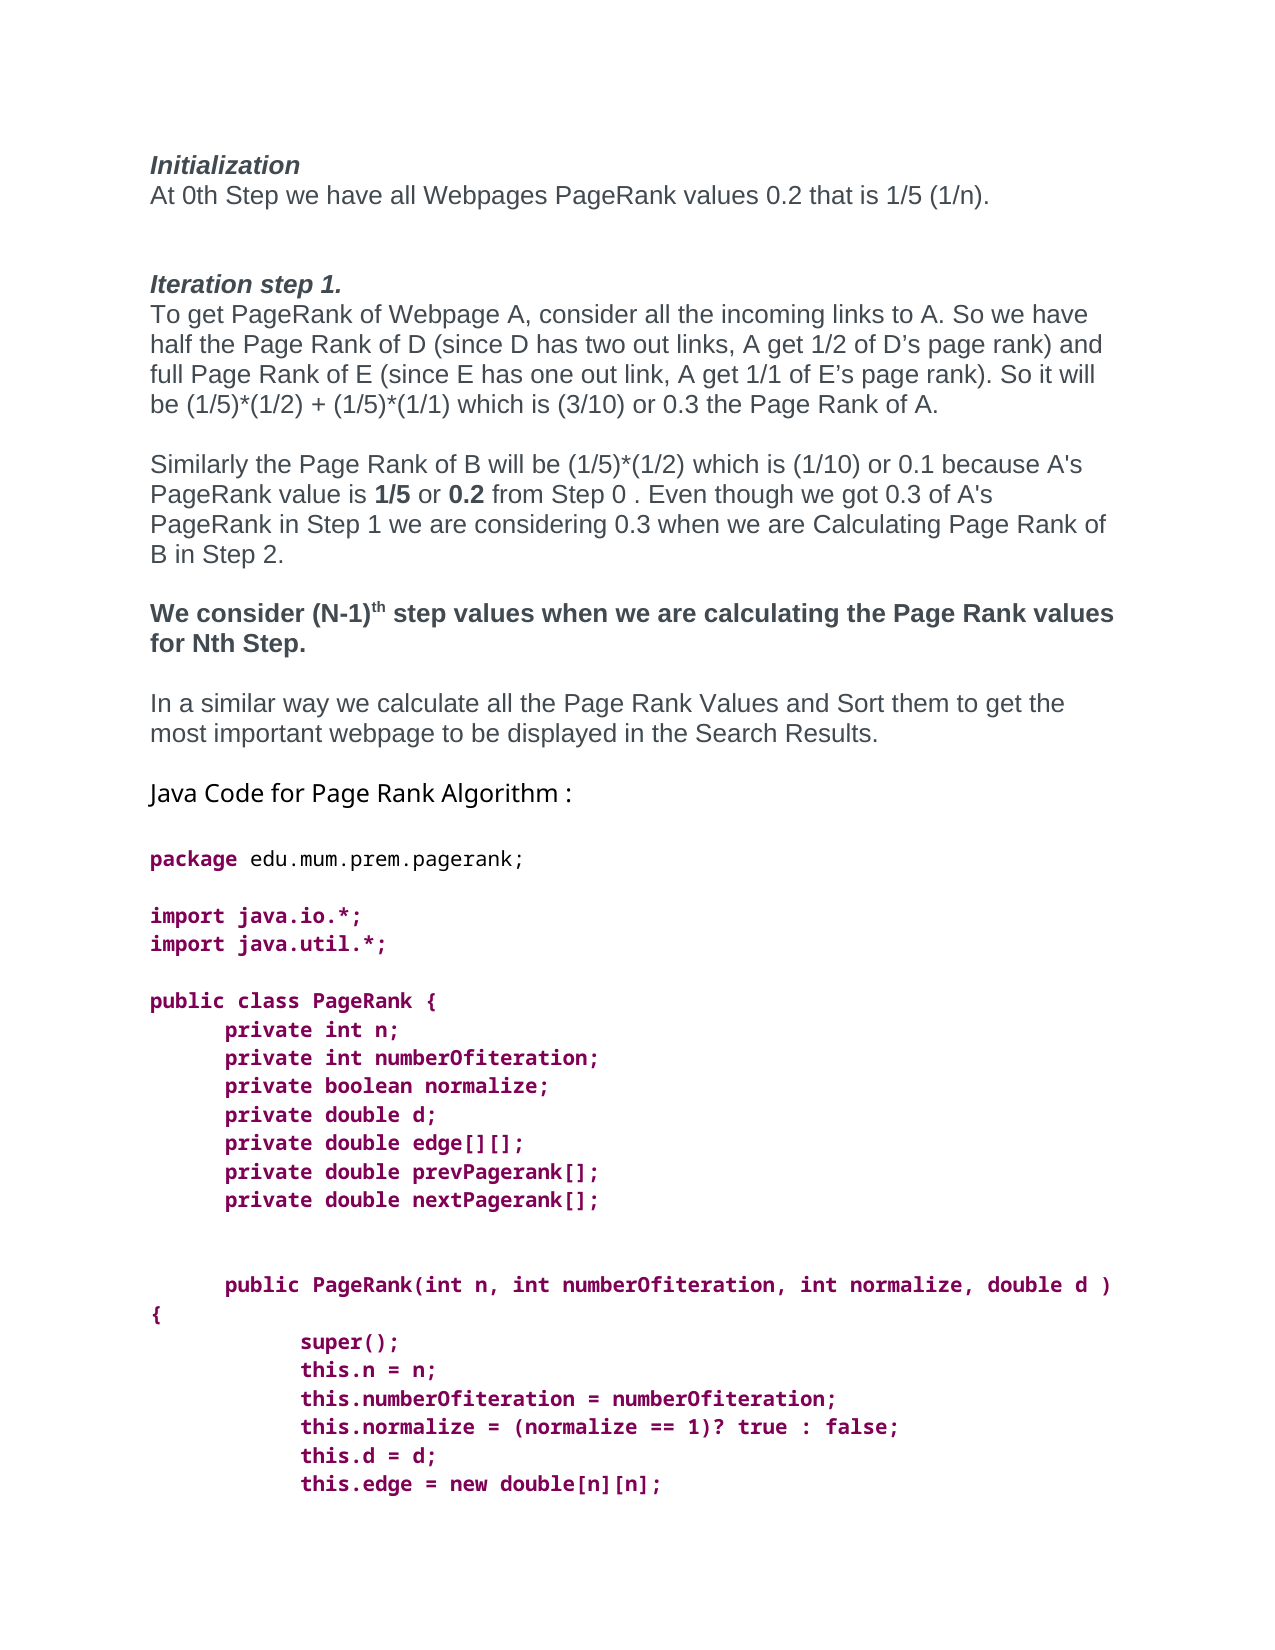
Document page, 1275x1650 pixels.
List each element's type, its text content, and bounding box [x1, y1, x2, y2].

text this.edge = new double[n][n]; [150, 1469, 1125, 1498]
text public PageRank(int n, int numberOfiteration, int normalize, double d ) { [150, 1270, 1125, 1327]
text Java Code for Page Rank Algorithm : [150, 776, 1125, 810]
text To get PageRank of Webpage A, consider all the incoming links to A. So we have half the Page Rank of D (since D has two out links, A get 1/2 of D’s page rank) and full Page Rank of E (since E has one out link, A get 1/1 of E’s page rank). So it will be (1/5)*(1/2) + (1/5)*(1/1) which is (3/10) or 0.3 the Page Rank of A. [150, 299, 1125, 419]
text Initialization At 0th Step we have all Webpages PageRank values 0.2 that is 1/5 (1/n). [150, 150, 1125, 210]
text this.normalize = (normalize == 1)? true : false; [150, 1412, 1125, 1441]
text private boolean normalize; [150, 1072, 1125, 1100]
text super(); [150, 1327, 1125, 1356]
text Similarly the Page Rank of B will be (1/5)*(1/2) which is (1/10) or 0.1 because A's PageRank value is 1/5 or 0.2 from Step 0 . Even though we got 0.3 of A's PageRank in Step 1 we are considering 0.3 when we are Calculating Page Rank of B in Step 2. We consider (N-1)th step values when we are calculating the Page Rank values for Nth Step. In a similar way we calculate all the Page Rank Values and Sort them to get the most important webpage to be displayed in the Search Results. [150, 449, 1125, 776]
text this.d = d; [150, 1441, 1125, 1469]
text private double d; [150, 1100, 1125, 1128]
text private int n; [150, 1015, 1125, 1043]
text import java.io.*; [150, 901, 1125, 929]
text private double prevPagerank[]; [150, 1157, 1125, 1185]
text this.n = n; [150, 1356, 1125, 1384]
text Iteration step 1. [150, 269, 1125, 299]
text public class PageRank { [150, 986, 1125, 1015]
text private double edge[][]; [150, 1128, 1125, 1157]
text private int numberOfiteration; [150, 1043, 1125, 1072]
text this.numberOfiteration = numberOfiteration; [150, 1384, 1125, 1412]
text import java.util.*; [150, 929, 1125, 958]
text package edu.mum.prem.pagerank; [150, 844, 1125, 872]
text private double nextPagerank[]; [150, 1185, 1125, 1214]
